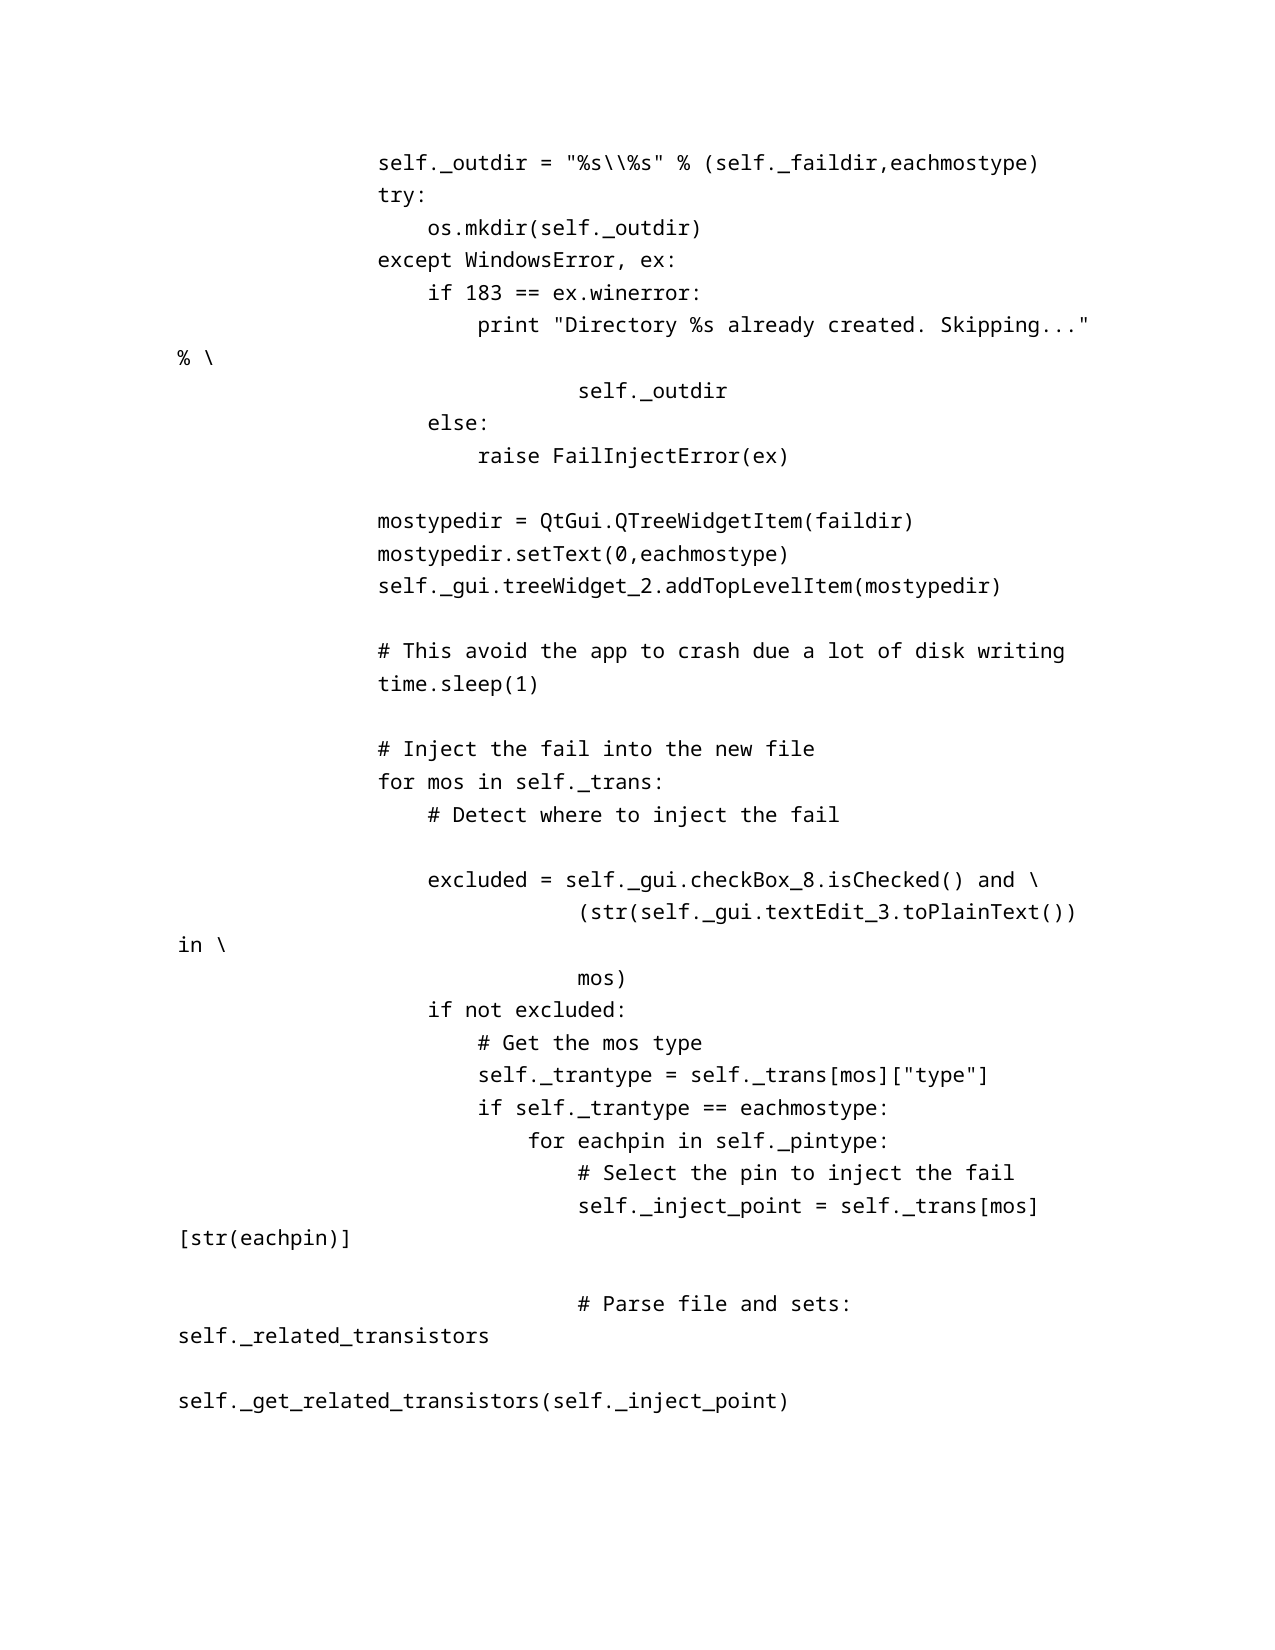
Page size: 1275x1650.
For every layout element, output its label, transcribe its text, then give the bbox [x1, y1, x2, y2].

text # This avoid the app to crash due a lot of disk writing [177, 637, 1098, 665]
text except WindowsError, ex: [177, 245, 1098, 274]
text # Get the mos type [177, 1028, 1098, 1056]
text (str(self._gui.textEdit_3.toPlainText()) in \ [177, 897, 1098, 958]
text # Select the pin to inject the fail [177, 1158, 1098, 1187]
text for eachpin in self._pintype: [177, 1126, 1098, 1154]
text mostypedir.setText(0,eachmostype) [177, 539, 1098, 567]
text for mos in self._trans: [177, 767, 1098, 796]
text os.mkdir(self._outdir) [177, 213, 1098, 241]
text # Inject the fail into the new file [177, 734, 1098, 763]
text time.sleep(1) [177, 669, 1098, 698]
text raise FailInjectError(ex) [177, 441, 1098, 469]
text self._outdir [177, 376, 1098, 404]
text excluded = self._gui.checkBox_8.isChecked() and \ [177, 865, 1098, 893]
text mos) [177, 963, 1098, 991]
text # Parse file and sets: self._related_transistors [177, 1289, 1098, 1350]
text mostypedir = QtGui.QTreeWidgetItem(faildir) [177, 506, 1098, 535]
text self._outdir = "%s\\%s" % (self._faildir,eachmostype) [177, 148, 1098, 176]
text if self._trantype == eachmostype: [177, 1093, 1098, 1122]
text print "Directory %s already created. Skipping..." % \ [177, 311, 1098, 372]
text if not excluded: [177, 995, 1098, 1024]
text if 183 == ex.winerror: [177, 278, 1098, 306]
text self._trantype = self._trans[mos]["type"] [177, 1061, 1098, 1089]
text self._gui.treeWidget_2.addTopLevelItem(mostypedir) [177, 571, 1098, 600]
text self._inject_point = self._trans[mos][str(eachpin)] [177, 1191, 1098, 1252]
text self._get_related_transistors(self._inject_point) [177, 1354, 1098, 1414]
text else: [177, 408, 1098, 437]
text # Detect where to inject the fail [177, 800, 1098, 828]
text try: [177, 180, 1098, 209]
